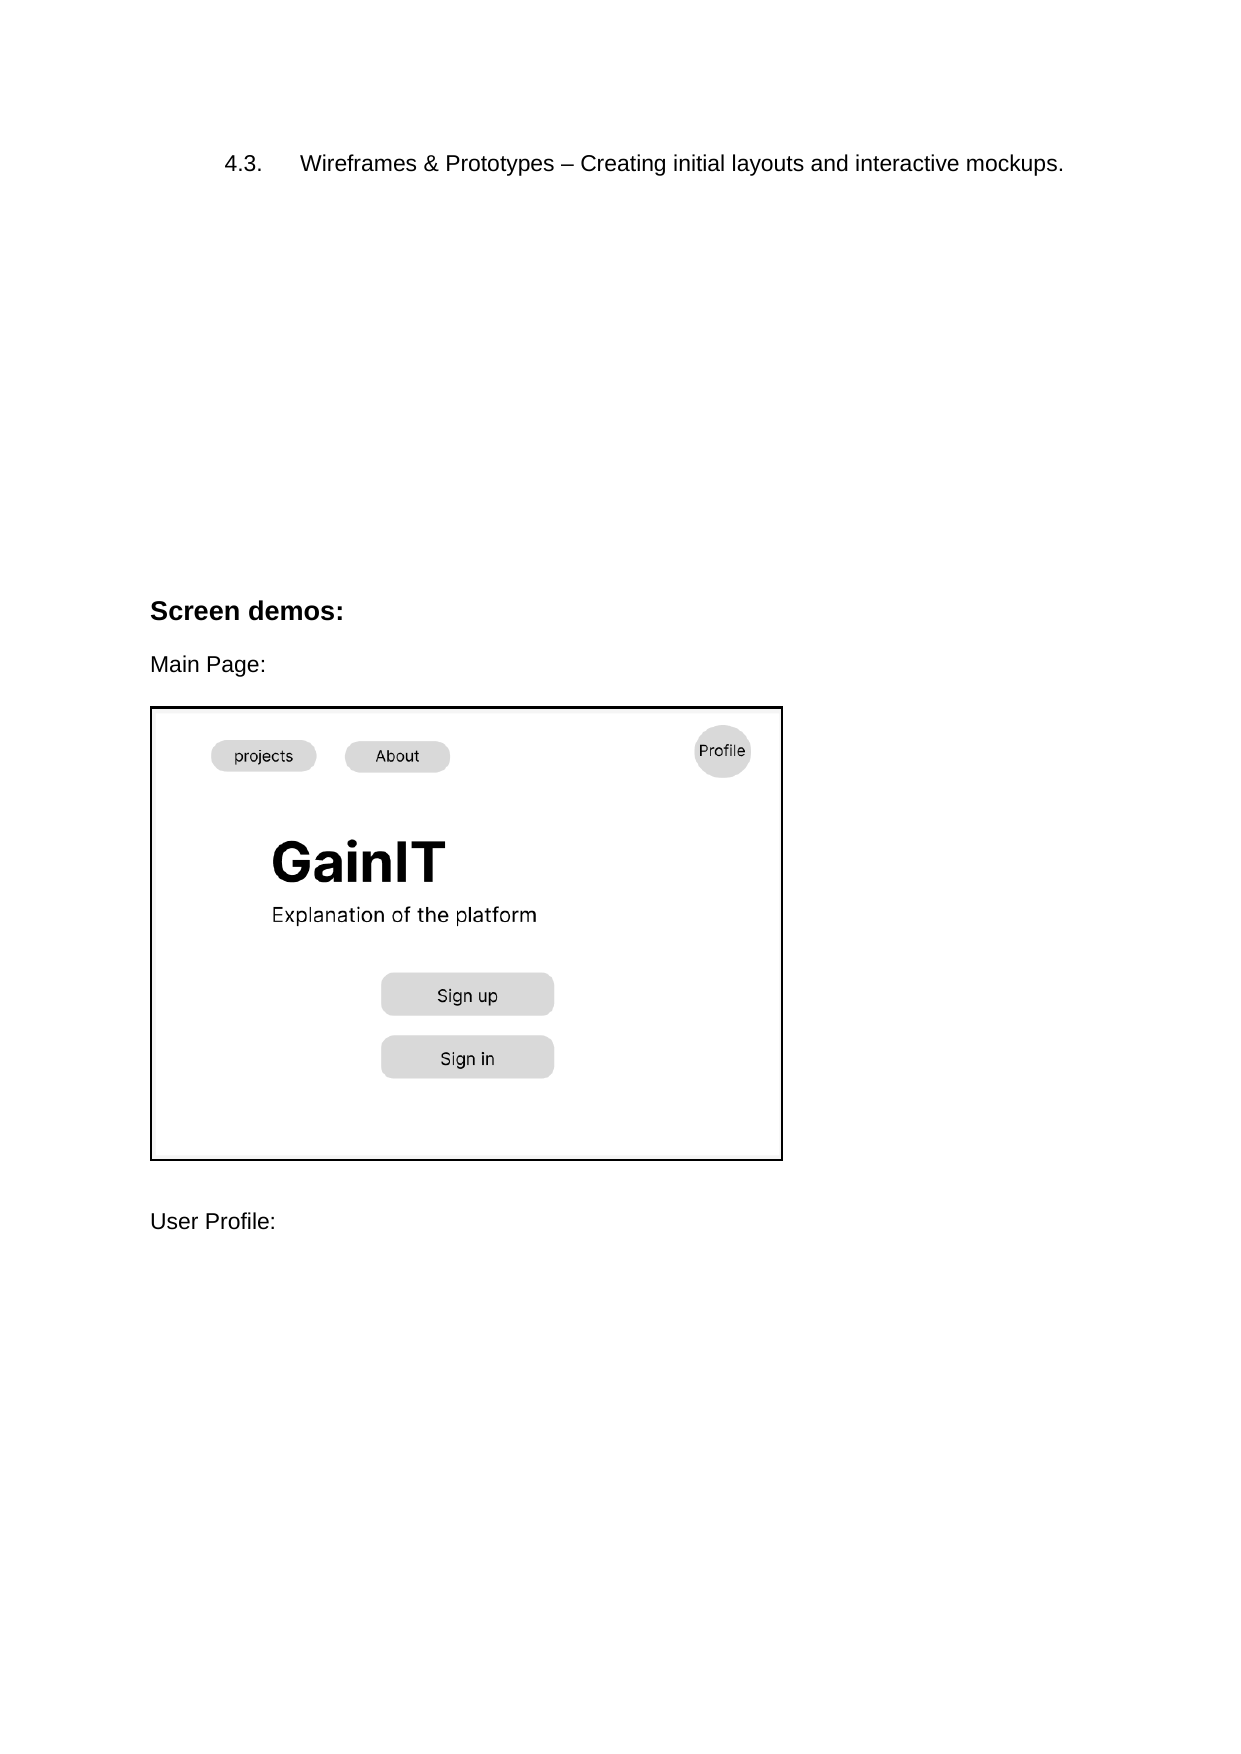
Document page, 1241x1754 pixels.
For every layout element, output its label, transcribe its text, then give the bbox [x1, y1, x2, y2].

text User Profile: [150, 1208, 1090, 1234]
text Screen demos: [150, 595, 1090, 626]
list Wireframes & Prototypes – Creating initial layouts and interactive mockups. [262, 150, 1090, 176]
text Main Page: [150, 651, 1090, 677]
picture [152, 709, 781, 1159]
